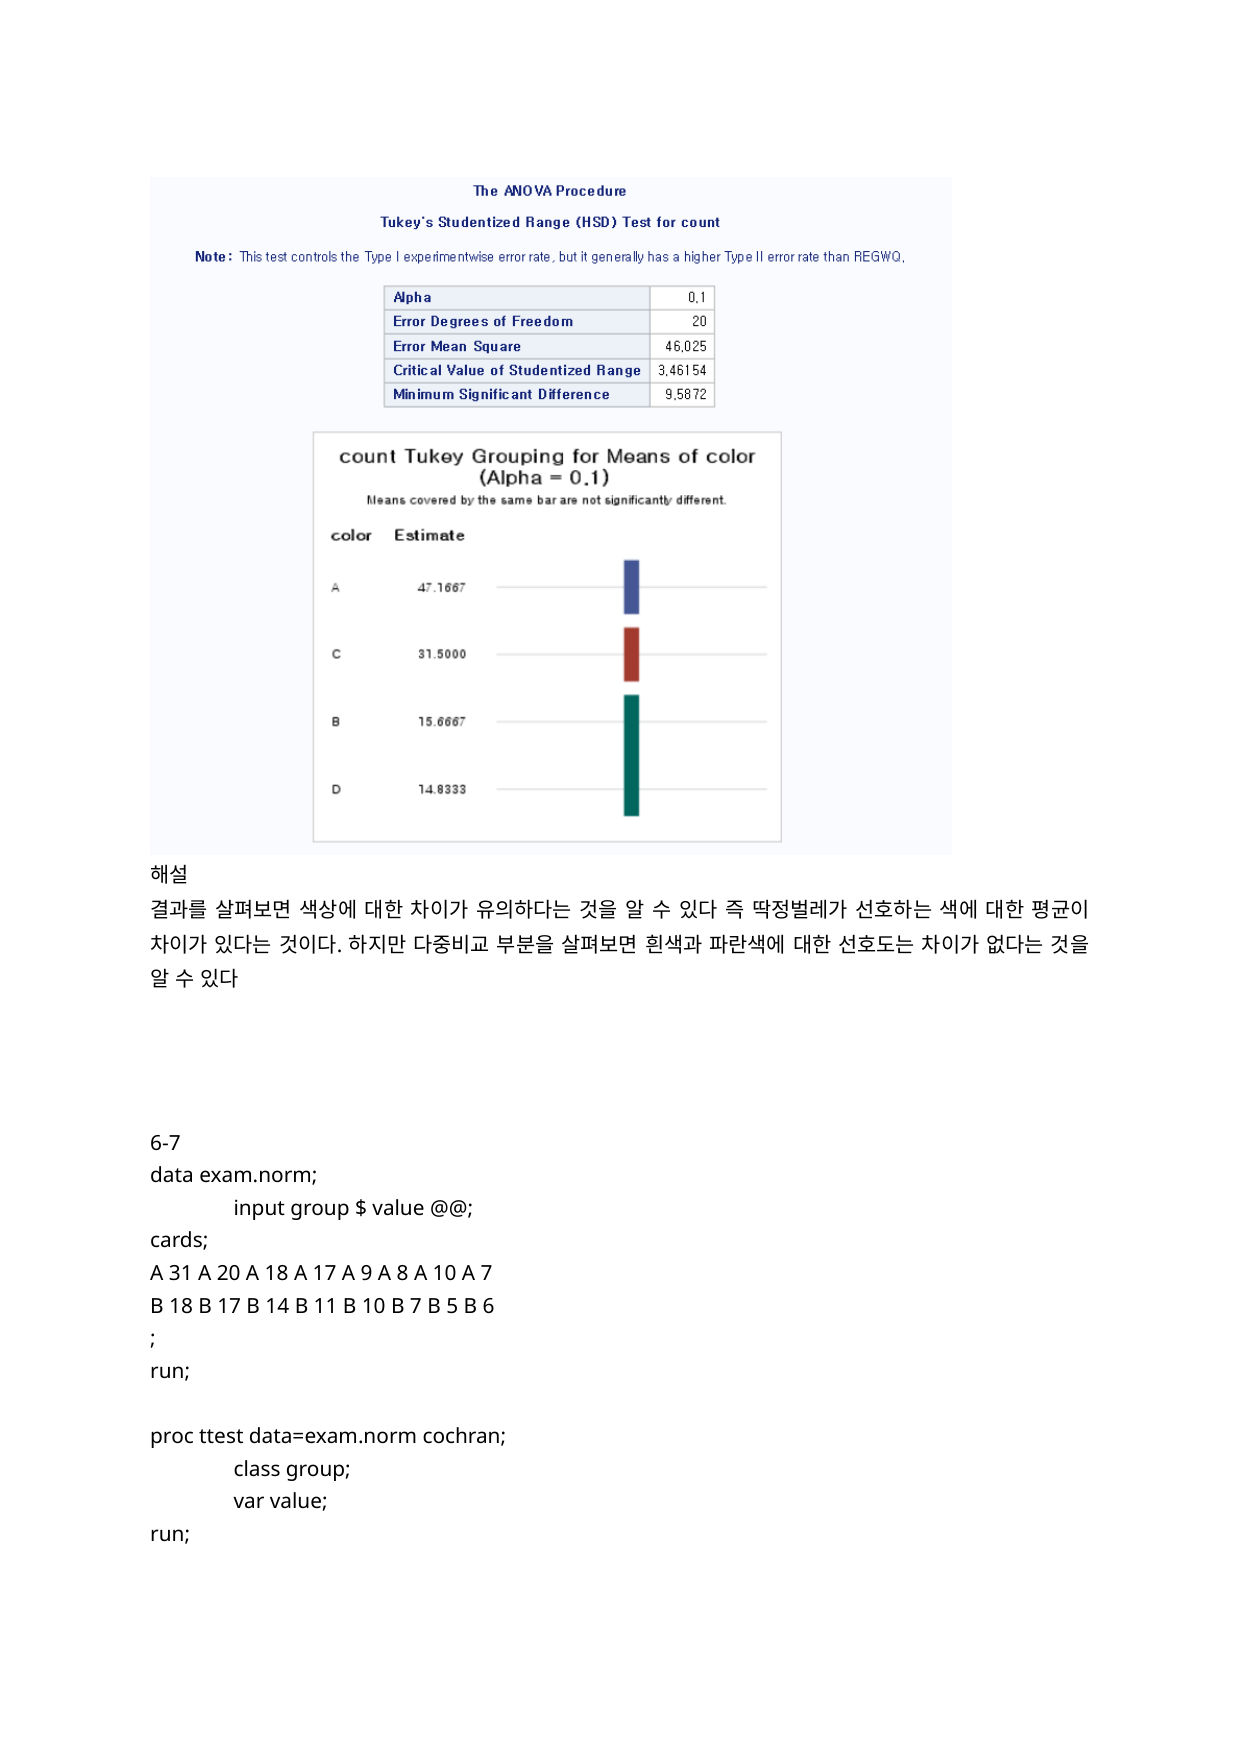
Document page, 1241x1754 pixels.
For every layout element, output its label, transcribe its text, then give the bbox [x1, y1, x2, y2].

text var value; [150, 1486, 1090, 1515]
text 해설 [150, 858, 1090, 889]
text 6-7 [150, 1128, 1090, 1156]
text run; [150, 1519, 1090, 1547]
text proc ttest data=exam.norm cochran; [150, 1421, 1090, 1449]
text input group $ value @@; [150, 1193, 1090, 1221]
text B 18 B 17 B 14 B 11 B 10 B 7 B 5 B 6 [150, 1291, 1090, 1319]
text data exam.norm; [150, 1160, 1090, 1189]
text cards; [150, 1226, 1090, 1254]
text ; [150, 1323, 1090, 1352]
text class group; [150, 1454, 1090, 1482]
text 결과를 살펴보면 색상에 대한 차이가 유의하다는 것을 알 수 있다 즉 딱정벌레가 선호하는 색에 대한 평균이 차이가 있다는 것이다. 하지만 다중비교 부분을 살펴보면 흰색과 파란색에 대한 선호도는 차이가 없다는 것을 알 수 있다 [150, 893, 1090, 993]
text A 31 A 20 A 18 A 17 A 9 A 8 A 10 A 7 [150, 1258, 1090, 1287]
picture [150, 177, 953, 855]
text run; [150, 1356, 1090, 1384]
